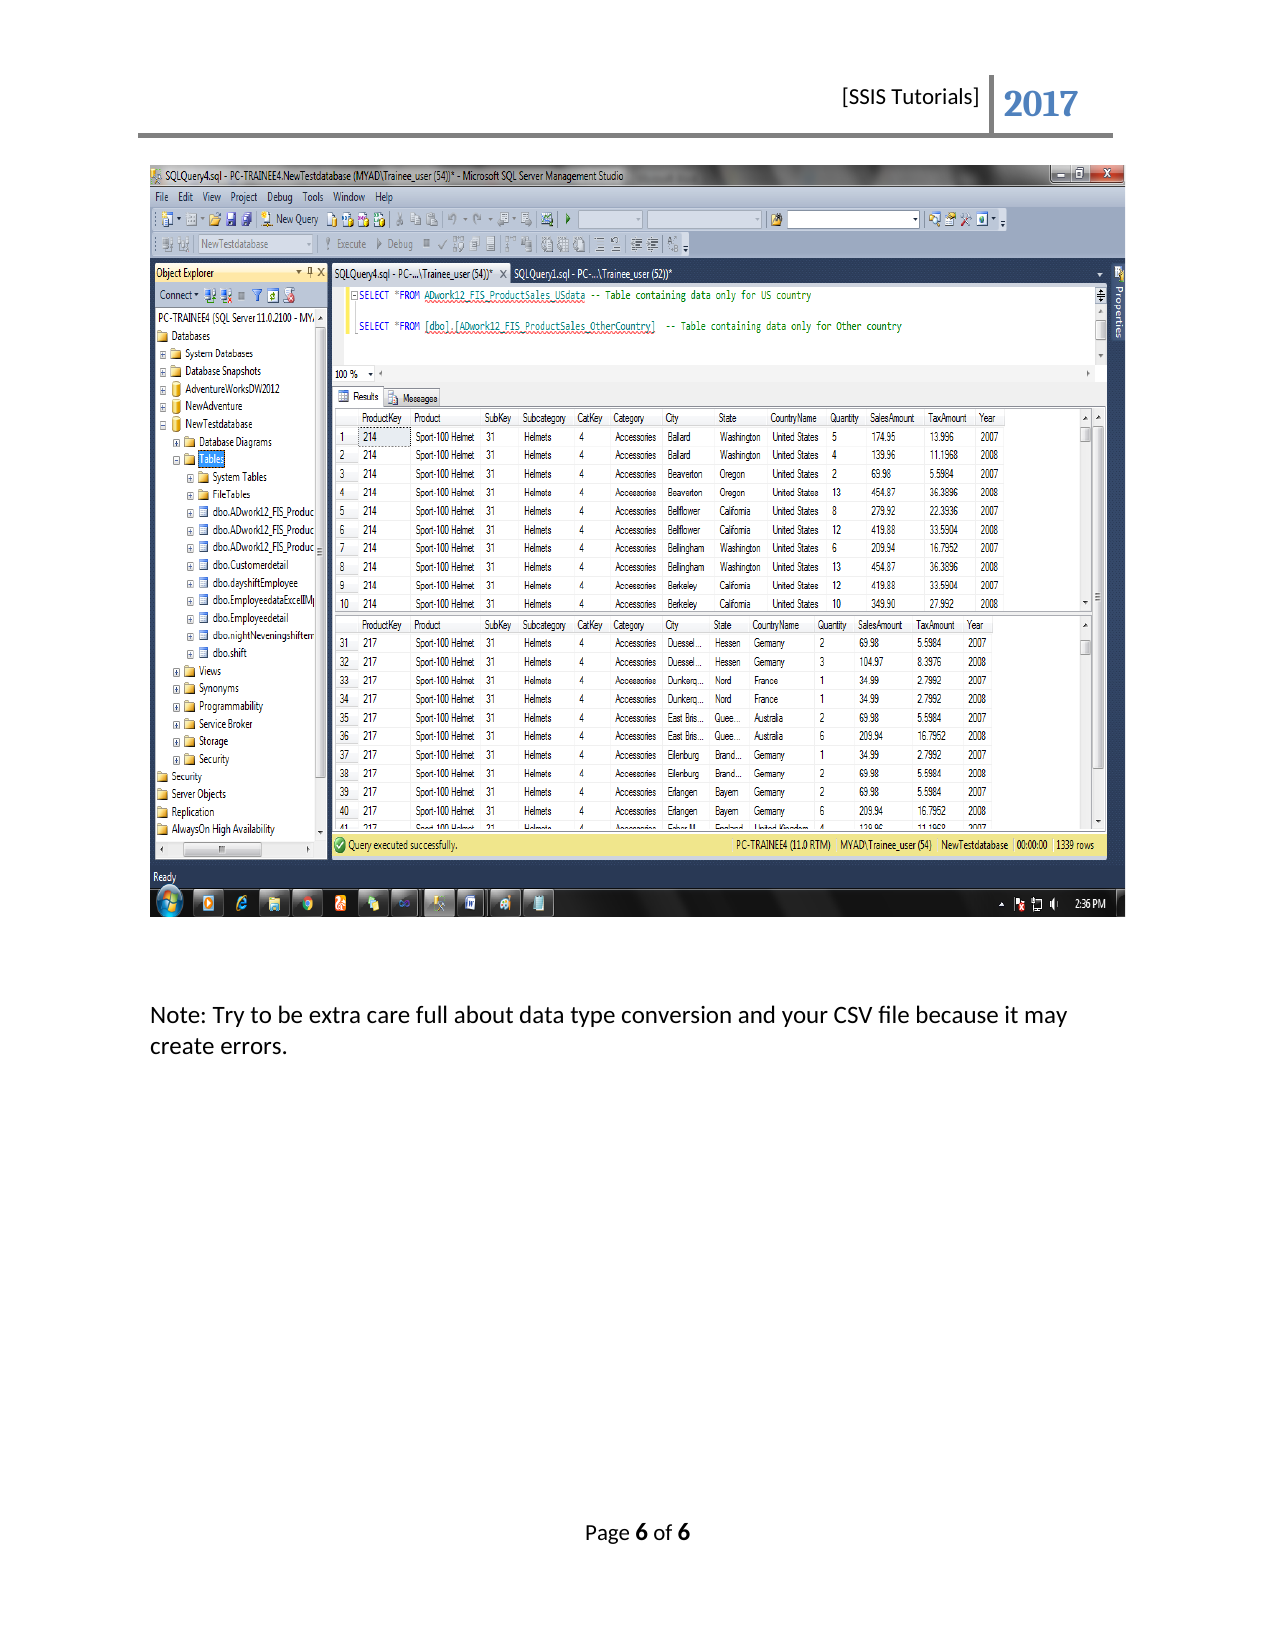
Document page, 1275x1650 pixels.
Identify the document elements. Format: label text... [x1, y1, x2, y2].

text Note: Try to be extra care full about data type conversion and your CSV file because it may create errors. [150, 999, 1125, 1061]
picture [150, 165, 1125, 917]
